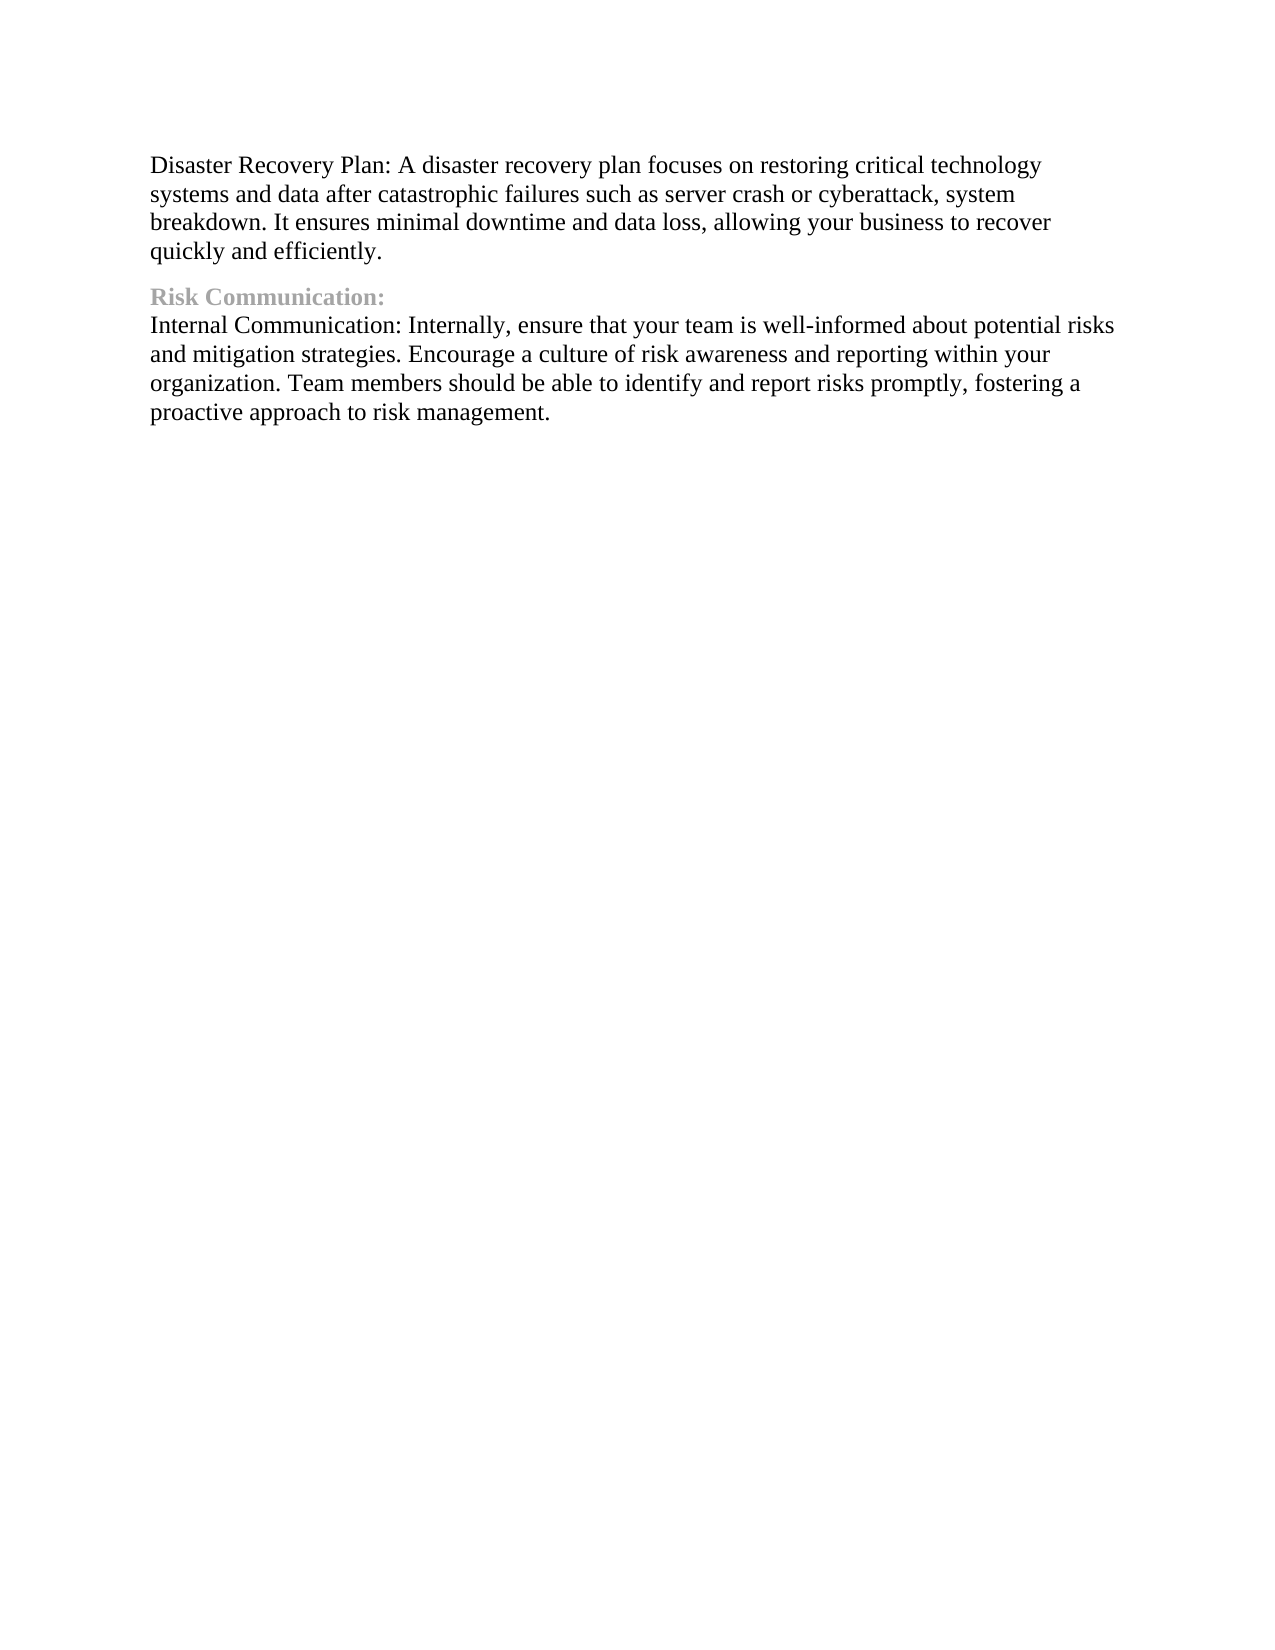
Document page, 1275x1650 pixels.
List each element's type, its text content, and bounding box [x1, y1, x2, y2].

text Risk Communication: [150, 282, 1125, 310]
text Disaster Recovery Plan: A disaster recovery plan focuses on restoring critical technology systems and data after catastrophic failures such as server crash or cyberattack, system breakdown. It ensures minimal downtime and data loss, allowing your business to recover quickly and efficiently. [150, 150, 1125, 265]
text Internal Communication: Internally, ensure that your team is well-informed about potential risks and mitigation strategies. Encourage a culture of risk awareness and reporting within your organization. Team members should be able to identify and report risks promptly, fostering a proactive approach to risk management. [150, 310, 1125, 425]
